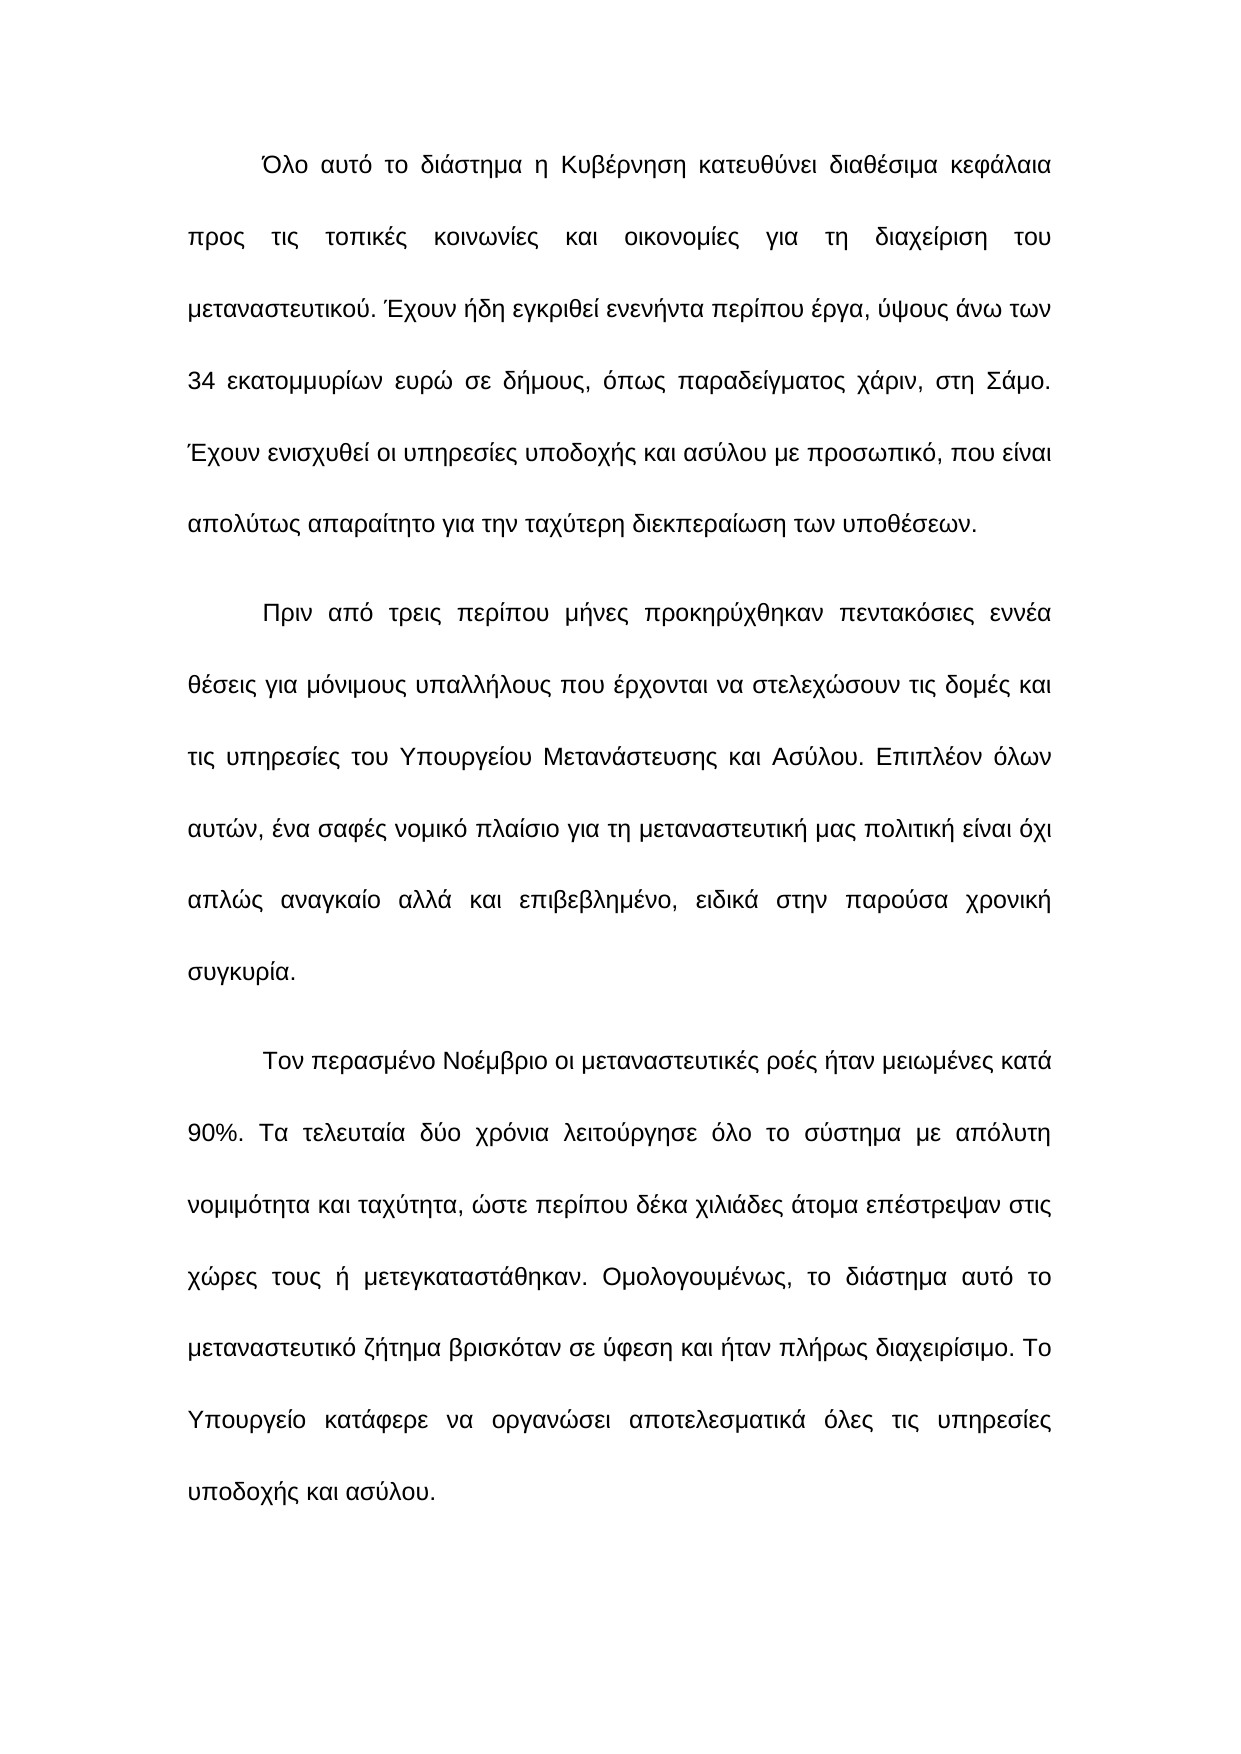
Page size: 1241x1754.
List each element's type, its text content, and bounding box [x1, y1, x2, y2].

text Τον περασμένο Νοέμβριο οι μεταναστευτικές ροές ήταν μειωμένες κατά 90%. Τα τελευταία δύο χρόνια λειτούργησε όλο το σύστημα με απόλυτη νομιμότητα και ταχύτητα, ώστε περίπου δέκα χιλιάδες άτομα επέστρεψαν στις χώρες τους ή μετεγκαταστάθηκαν. Ομολογουμένως, το διάστημα αυτό το μεταναστευτικό ζήτημα βρισκόταν σε ύφεση και ήταν πλήρως διαχειρίσιμο. Το Υπουργείο κατάφερε να οργανώσει αποτελεσματικά όλες τις υπηρεσίες υποδοχής και ασύλου. [187, 1046, 1053, 1506]
text Πριν από τρεις περίπου μήνες προκηρύχθηκαν πεντακόσιες εννέα θέσεις για μόνιμους υπαλλήλους που έρχονται να στελεχώσουν τις δομές και τις υπηρεσίες του Υπουργείου Μετανάστευσης και Ασύλου. Επιπλέον όλων αυτών, ένα σαφές νομικό πλαίσιο για τη μεταναστευτική μας πολιτική είναι όχι απλώς αναγκαίο αλλά και επιβεβλημένο, ειδικά στην παρούσα χρονική συγκυρία. [187, 598, 1053, 986]
text Όλο αυτό το διάστημα η Κυβέρνηση κατευθύνει διαθέσιμα κεφάλαια προς τις τοπικές κοινωνίες και οικονομίες για τη διαχείριση του μεταναστευτικού. Έχουν ήδη εγκριθεί ενενήντα περίπου έργα, ύψους άνω των 34 εκατομμυρίων ευρώ σε δήμους, όπως παραδείγματος χάριν, στη Σάμο. Έχουν ενισχυθεί οι υπηρεσίες υποδοχής και ασύλου με προσωπικό, που είναι απολύτως απαραίτητο για την ταχύτερη διεκπεραίωση των υποθέσεων. [187, 150, 1053, 538]
